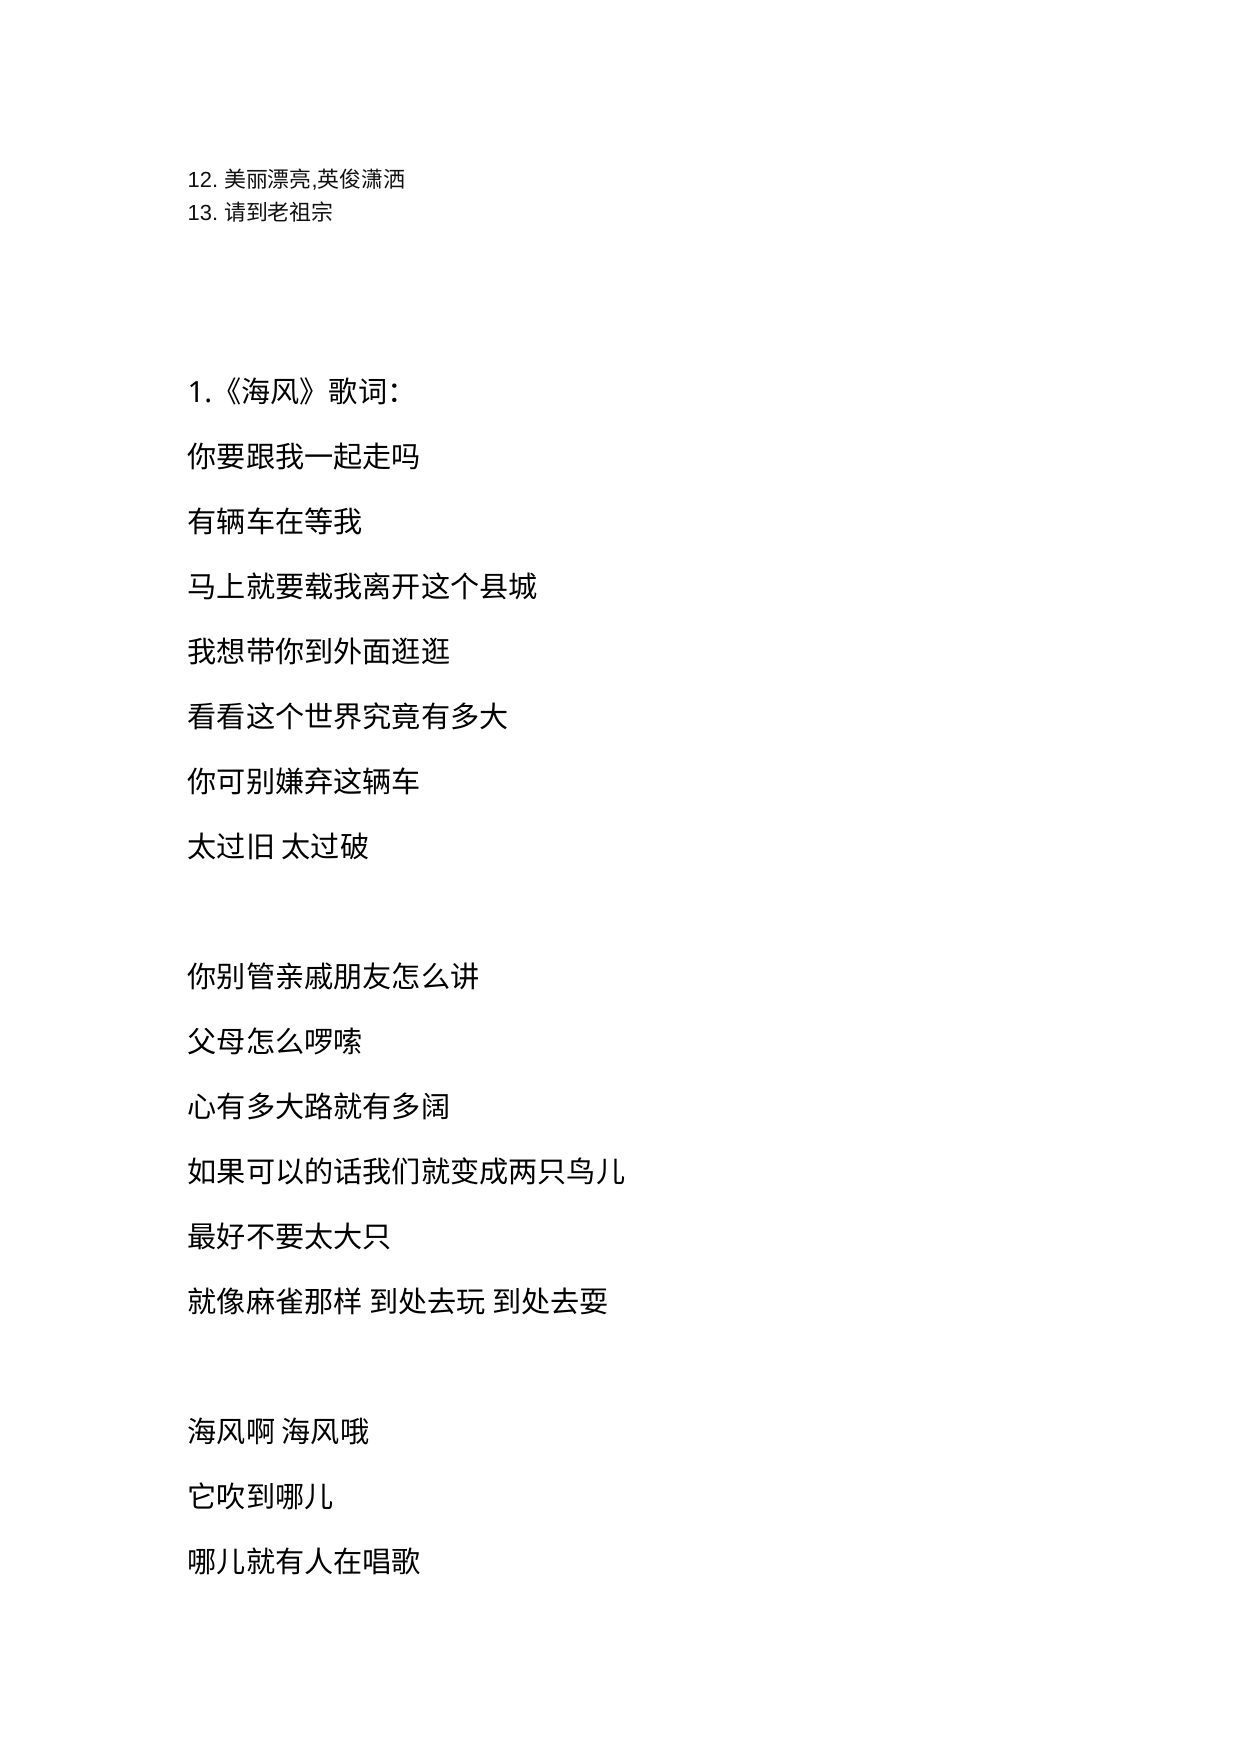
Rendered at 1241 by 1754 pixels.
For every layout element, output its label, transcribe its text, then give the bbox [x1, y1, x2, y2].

text 你可别嫌弃这辆车 [187, 747, 1053, 812]
text 1.《海风》歌词： [187, 357, 1053, 422]
text 哪儿就有人在唱歌 [187, 1527, 1053, 1592]
text 我想带你到外面逛逛 [187, 617, 1053, 682]
text 你别管亲戚朋友怎么讲 [187, 942, 1053, 1007]
text 心有多大路就有多阔 [187, 1072, 1053, 1137]
text 最好不要太大只 [187, 1202, 1053, 1267]
text 海风啊 海风哦 [187, 1397, 1053, 1462]
text 看看这个世界究竟有多大 [187, 682, 1053, 747]
text 它吹到哪儿 [187, 1462, 1053, 1527]
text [187, 162, 1053, 227]
text 你要跟我一起走吗 [187, 422, 1053, 487]
text 如果可以的话我们就变成两只鸟儿 [187, 1137, 1053, 1202]
text 父母怎么啰嗦 [187, 1007, 1053, 1072]
text 太过旧 太过破 [187, 812, 1053, 877]
text 有辆车在等我 [187, 487, 1053, 552]
text 马上就要载我离开这个县城 [187, 552, 1053, 617]
text 就像麻雀那样 到处去玩 到处去耍 [187, 1267, 1053, 1332]
